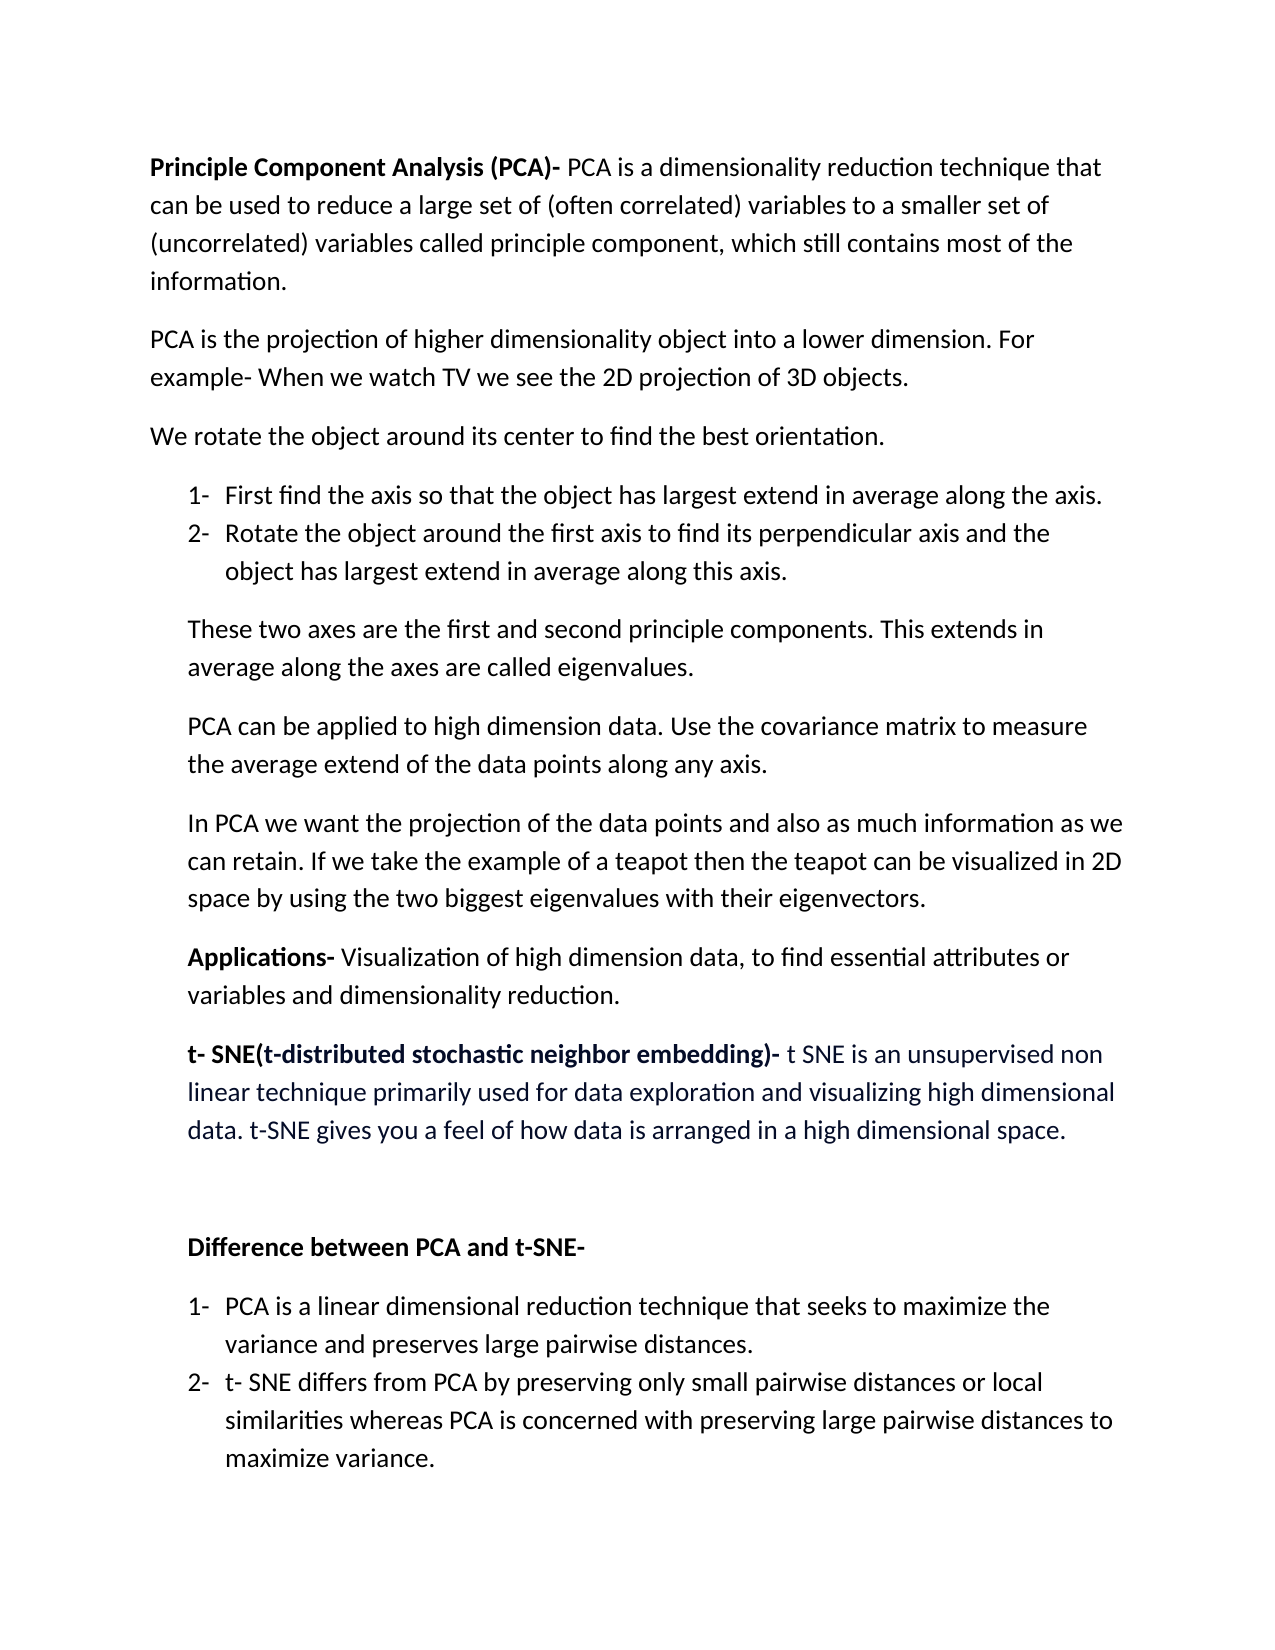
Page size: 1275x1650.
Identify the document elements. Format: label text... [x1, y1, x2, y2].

text We rotate the object around its center to find the best orientation. [150, 419, 1125, 452]
text Principle Component Analysis (PCA)- PCA is a dimensionality reduction technique that can be used to reduce a large set of (often correlated) variables to a smaller set of (uncorrelated) variables called principle component, which still contains most of the information. [150, 150, 1125, 297]
list Rotate the object around the first axis to find its perpendicular axis and the object has largest extend in average along this axis. [187, 516, 1125, 587]
text PCA is the projection of higher dimensionality object into a lower dimension. For example- When we watch TV we see the 2D projection of 3D objects. [150, 322, 1125, 393]
text t- SNE(t-distributed stochastic neighbor embedding)- t SNE is an unsupervised non linear technique primarily used for data exploration and visualizing high dimensional data. t-SNE gives you a feel of how data is arranged in a high dimensional space. [187, 1037, 1125, 1146]
text These two axes are the first and second principle components. This extends in average along the axes are called eigenvalues. [187, 612, 1125, 683]
text In PCA we want the projection of the data points and also as much information as we can retain. If we take the example of a teapot then the teapot can be visualized in 2D space by using the two biggest eigenvalues with their eigenvectors. [187, 806, 1125, 915]
list First find the axis so that the object has largest extend in average along the axis. [187, 478, 1125, 511]
text Applications- Visualization of high dimension data, to find essential attributes or variables and dimensionality reduction. [187, 940, 1125, 1011]
list PCA is a linear dimensional reduction technique that seeks to maximize the variance and preserves large pairwise distances. [187, 1289, 1125, 1360]
list t- SNE differs from PCA by preserving only small pairwise distances or local similarities whereas PCA is concerned with preserving large pairwise distances to maximize variance. [187, 1365, 1125, 1474]
text Difference between PCA and t-SNE- [187, 1230, 1125, 1263]
text PCA can be applied to high dimension data. Use the covariance matrix to measure the average extend of the data points along any axis. [187, 709, 1125, 780]
